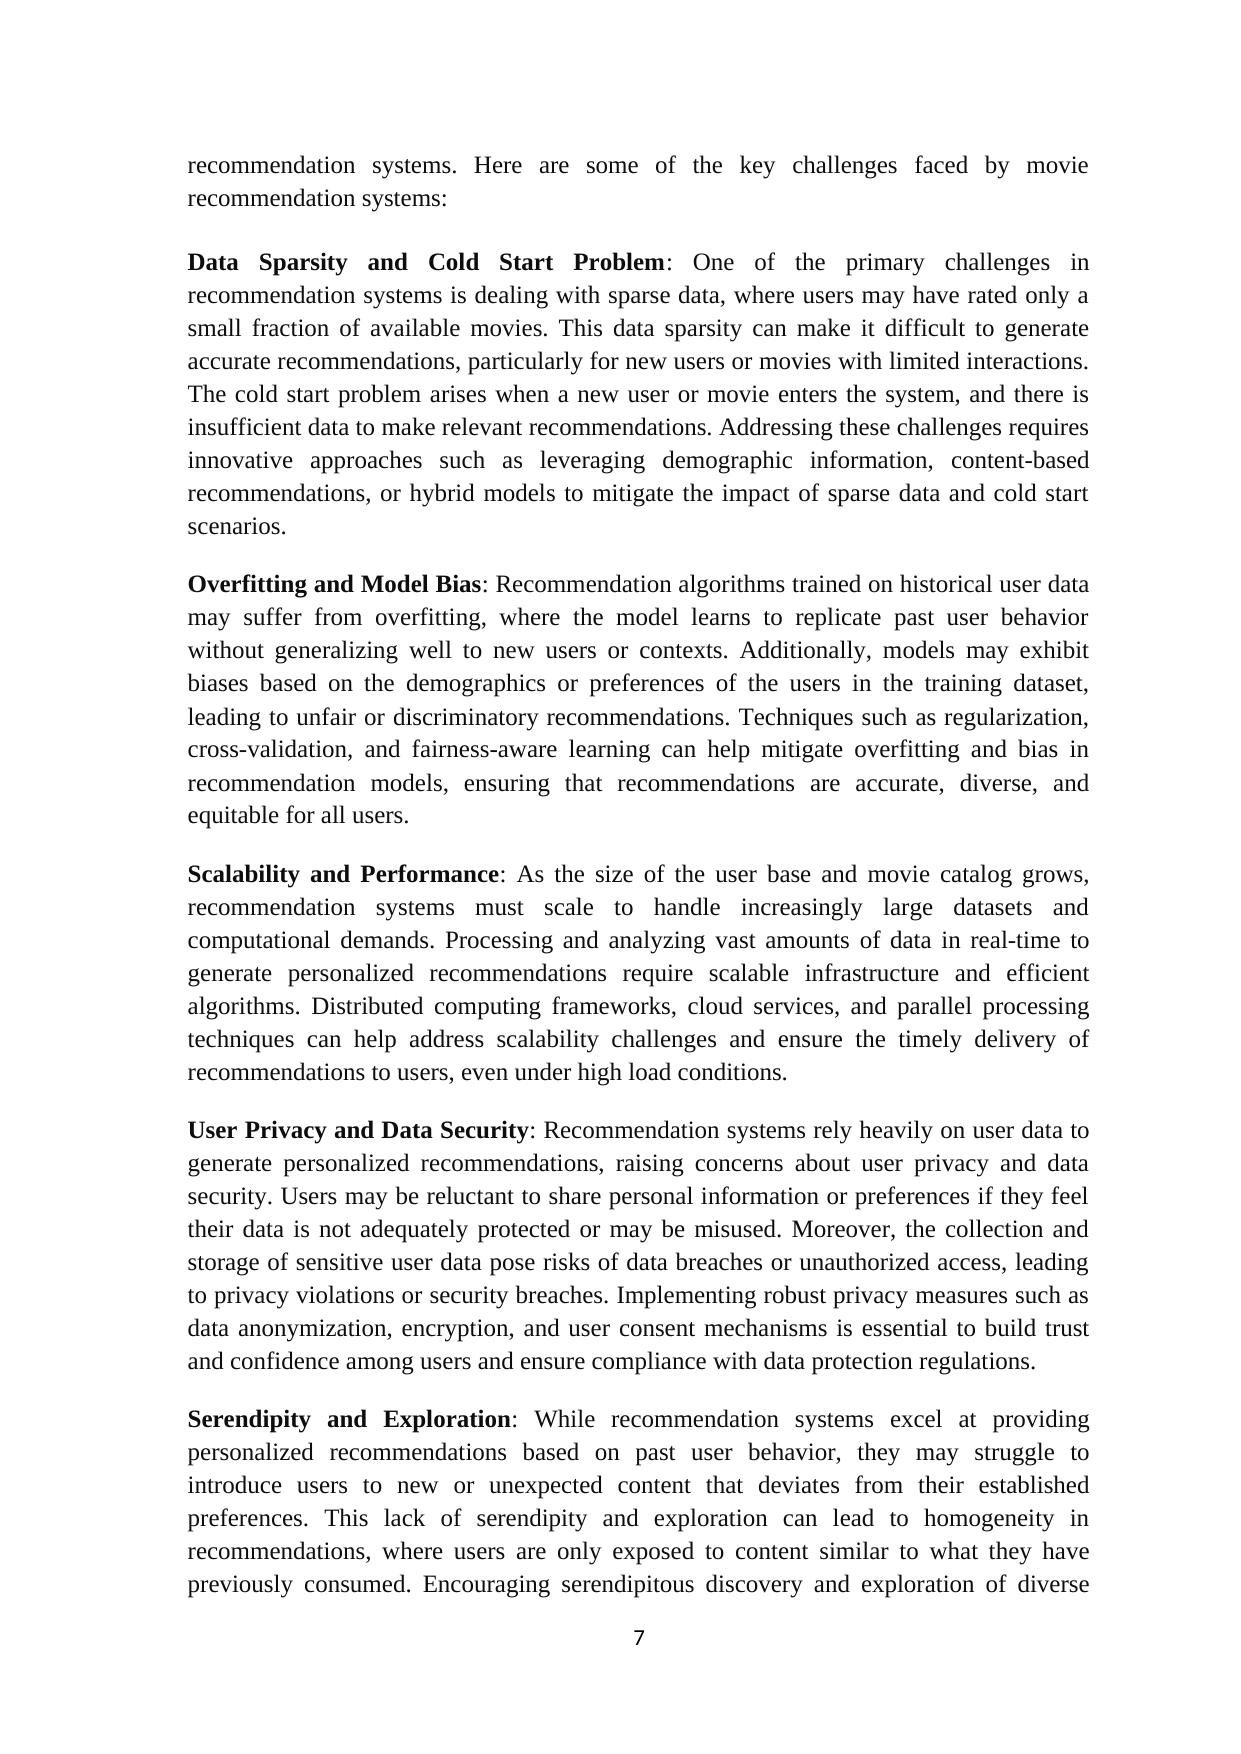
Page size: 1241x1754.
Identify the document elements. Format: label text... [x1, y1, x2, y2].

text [187, 150, 1090, 212]
text Data Sparsity and Cold Start Problem: One of the primary challenges in recommendation systems is dealing with sparse data, where users may have rated only a small fraction of available movies. This data sparsity can make it difficult to generate accurate recommendations, particularly for new users or movies with limited interactions. The cold start problem arises when a new user or movie enters the system, and there is insufficient data to make relevant recommendations. Addressing these challenges requires innovative approaches such as leveraging demographic information, content-based recommendations, or hybrid models to mitigate the impact of sparse data and cold start scenarios. [187, 247, 1090, 540]
text Scalability and Performance: As the size of the user base and movie catalog grows, recommendation systems must scale to handle increasingly large datasets and computational demands. Processing and analyzing vast amounts of data in real-time to generate personalized recommendations require scalable infrastructure and efficient algorithms. Distributed computing frameworks, cloud services, and parallel processing techniques can help address scalability challenges and ensure the timely delivery of recommendations to users, even under high load conditions. [187, 859, 1090, 1086]
text User Privacy and Data Security: Recommendation systems rely heavily on user data to generate personalized recommendations, raising concerns about user privacy and data security. Users may be reluctant to share personal information or preferences if they feel their data is not adequately protected or may be misused. Moreover, the collection and storage of sensitive user data pose risks of data breaches or unauthorized access, leading to privacy violations or security breaches. Implementing robust privacy measures such as data anonymization, encryption, and user consent mechanisms is essential to build trust and confidence among users and ensure compliance with data protection regulations. [187, 1115, 1090, 1375]
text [187, 1404, 1090, 1598]
text Overfitting and Model Bias: Recommendation algorithms trained on historical user data may suffer from overfitting, where the model learns to replicate past user behavior without generalizing well to new users or contexts. Additionally, models may exhibit biases based on the demographics or preferences of the users in the training dataset, leading to unfair or discriminatory recommendations. Techniques such as regularization, cross-validation, and fairness-aware learning can help mitigate overfitting and bias in recommendation models, ensuring that recommendations are accurate, diverse, and equitable for all users. [187, 569, 1090, 829]
